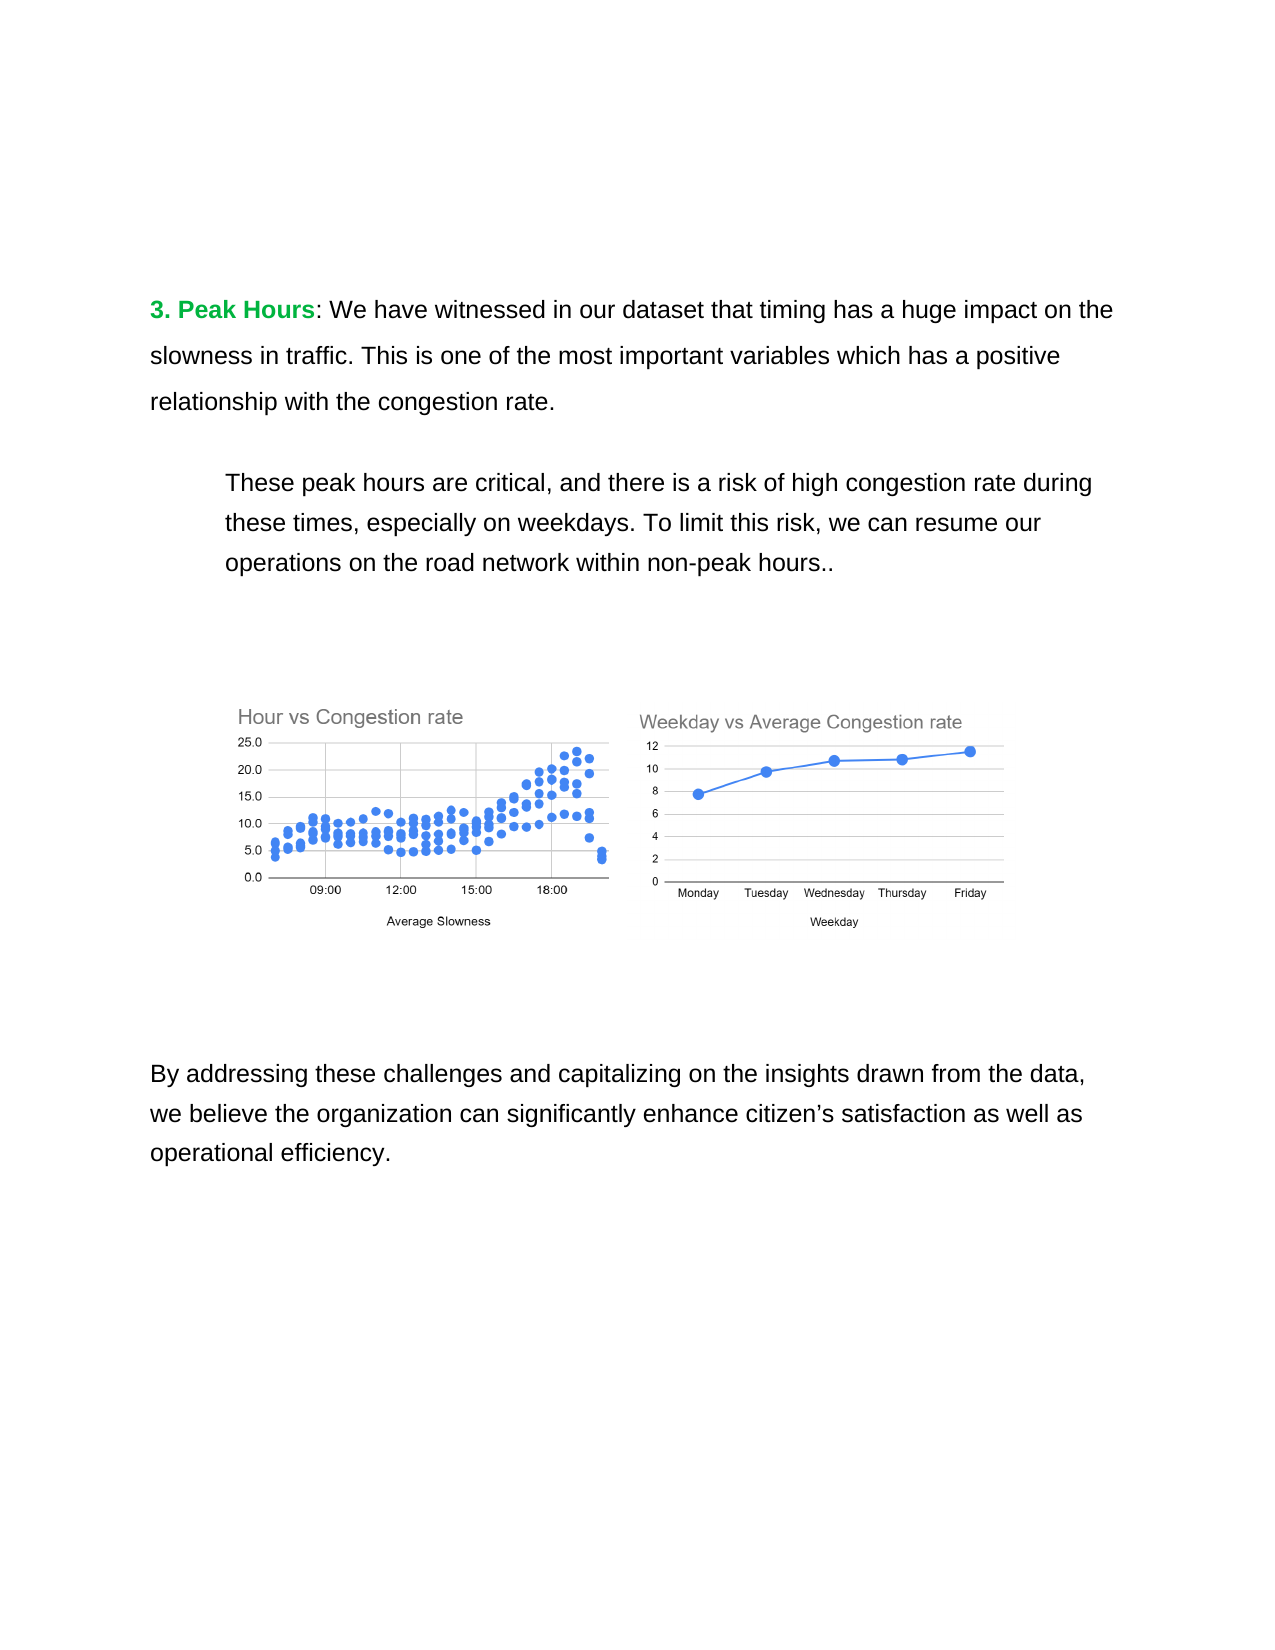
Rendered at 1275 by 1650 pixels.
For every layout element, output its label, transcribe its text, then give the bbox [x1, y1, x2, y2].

text By addressing these challenges and capitalizing on the insights drawn from the data, we believe the organization can significantly enhance citizen’s satisfaction as well as operational efficiency. [150, 1059, 1125, 1167]
text These peak hours are critical, and there is a risk of high congestion rate during these times, especially on weekdays. To limit this risk, we can resume our operations on the road network within non-peak hours.. [225, 468, 1125, 576]
picture [225, 695, 621, 940]
picture [627, 702, 1016, 940]
text 3. Peak Hours: We have witnessed in our dataset that timing has a huge impact on the slowness in traffic. This is one of the most important variables which has a positive relationship with the congestion rate. [150, 295, 1125, 416]
